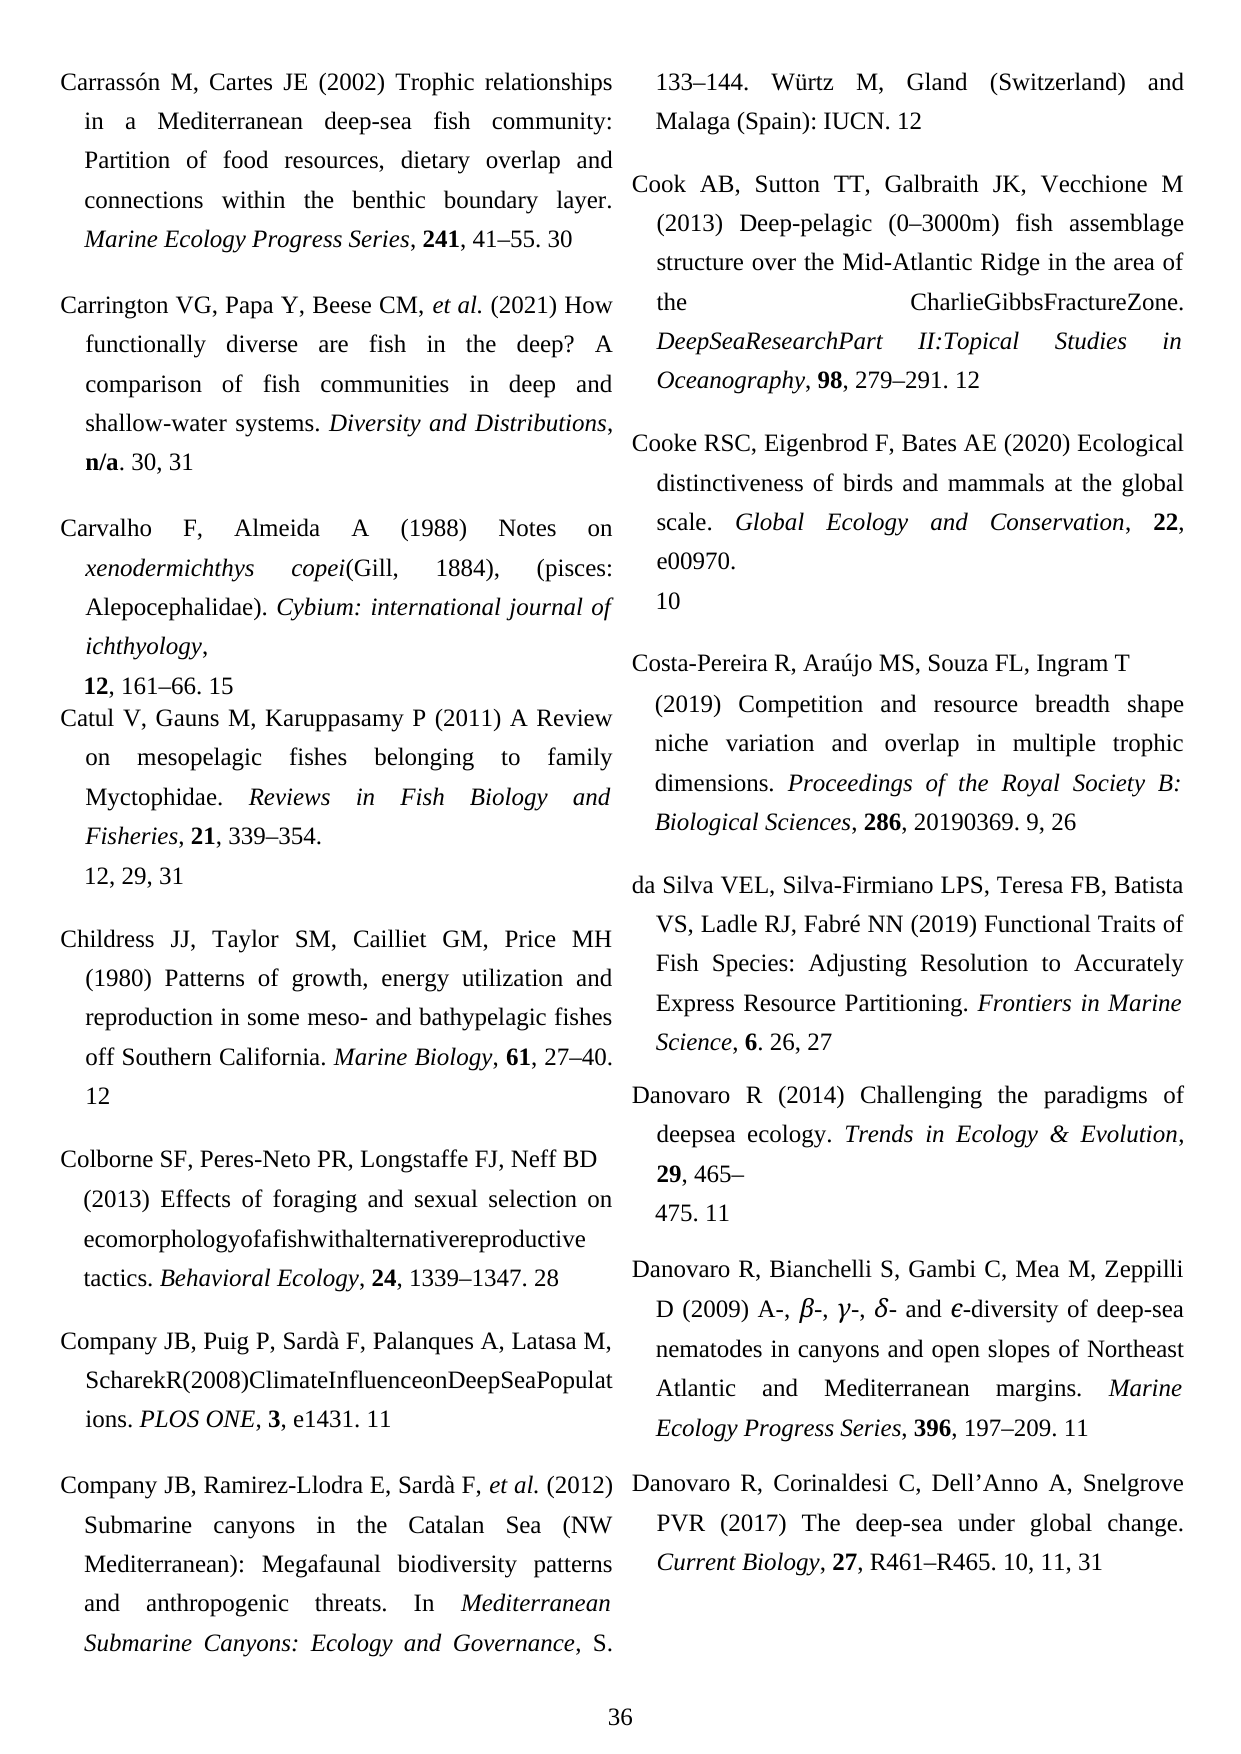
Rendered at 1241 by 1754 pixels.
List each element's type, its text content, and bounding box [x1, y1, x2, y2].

text Cook AB, Sutton TT, Galbraith JK, Vecchione M (2013) Deep-pelagic (0–3000m) fish assemblage structure over the Mid-Atlantic Ridge in the area of the CharlieGibbsFractureZone. DeepSeaResearchPart II:Topical Studies in Oceanography, 98, 279–291. 12 [632, 169, 1184, 394]
text Danovaro R, Bianchelli S, Gambi C, Mea M, Zeppilli D (2009) A-, β-, γ-, δ- and ϵ-diversity of deep-sea nematodes in canyons and open slopes of Northeast Atlantic and Mediterranean margins. Marine Ecology Progress Series, 396, 197–209. 11 [632, 1254, 1184, 1442]
text Carrington VG, Papa Y, Beese CM, et al. (2021) How functionally diverse are fish in the deep? A comparison of fish communities in deep and shallow-water systems. Diversity and Distributions, n/a. 30, 31 [60, 290, 613, 476]
text Company JB, Puig P, Sardà F, Palanques A, Latasa M, ScharekR(2008)ClimateInfluenceonDeepSeaPopulations. PLOS ONE, 3, e1431. 11 [60, 1326, 613, 1433]
text (2013) Effects of foraging and sexual selection on ecomorphologyofafishwithalternativereproductive tactics. Behavioral Ecology, 24, 1339–1347. 28 [83, 1184, 613, 1292]
text Childress JJ, Taylor SM, Cailliet GM, Price MH (1980) Patterns of growth, energy utilization and reproduction in some meso- and bathypelagic fishes off Southern California. Marine Biology, 61, 27–40. 12 [60, 924, 613, 1110]
text Carrassón M, Cartes JE (2002) Trophic relationships in a Mediterranean deep-sea fish community: Partition of food resources, dietary overlap and connections within the benthic boundary layer. Marine Ecology Progress Series, 241, 41–55. 30 [60, 67, 613, 253]
text 12, 161–66. 15 [83, 671, 613, 700]
text Company JB, Ramirez-Llodra E, Sardà F, et al. (2012) Submarine canyons in the Catalan Sea (NW Mediterranean): Megafaunal biodiversity patterns and anthropogenic threats. In Mediterranean Submarine Canyons: Ecology and Governance, S. 133–144. Würtz M, Gland (Switzerland) and Malaga (Spain): IUCN. 12 [60, 1470, 613, 1657]
text Carvalho F, Almeida A (1988) Notes on xenodermichthys copei(Gill, 1884), (pisces: Alepocephalidae). Cybium: international journal of ichthyology, [60, 513, 613, 660]
text Cooke RSC, Eigenbrod F, Bates AE (2020) Ecological distinctiveness of birds and mammals at the global scale. Global Ecology and Conservation, 22, e00970. [632, 428, 1184, 575]
text 475. 11 [655, 1198, 1184, 1227]
text Colborne SF, Peres-Neto PR, Longstaffe FJ, Neff BD [60, 1144, 613, 1173]
text Danovaro R (2014) Challenging the paradigms of deepsea ecology. Trends in Ecology & Evolution, 29, 465– [632, 1080, 1184, 1187]
text (2019) Competition and resource breadth shape niche variation and overlap in multiple trophic dimensions. Proceedings of the Royal Society B: Biological Sciences, 286, 20190369. 9, 26 [654, 689, 1184, 836]
text 10 [655, 586, 1184, 615]
text Company JB, Ramirez-Llodra E, Sardà F, et al. (2012) Submarine canyons in the Catalan Sea (NW Mediterranean): Megafaunal biodiversity patterns and anthropogenic threats. In Mediterranean Submarine Canyons: Ecology and Governance, S. 133–144. Würtz M, Gland (Switzerland) and Malaga (Spain): IUCN. 12 [632, 67, 1184, 135]
text Catul V, Gauns M, Karuppasamy P (2011) A Review on mesopelagic fishes belonging to family Myctophidae. Reviews in Fish Biology and Fisheries, 21, 339–354. [60, 703, 613, 850]
text Costa-Pereira R, Araújo MS, Souza FL, Ingram T [632, 648, 1184, 677]
text 12, 29, 31 [84, 861, 613, 889]
text da Silva VEL, Silva-Firmiano LPS, Teresa FB, Batista VS, Ladle RJ, Fabré NN (2019) Functional Traits of Fish Species: Adjusting Resolution to Accurately Express Resource Partitioning. Frontiers in Marine Science, 6. 26, 27 [632, 870, 1184, 1056]
text Danovaro R, Corinaldesi C, Dell’Anno A, Snelgrove PVR (2017) The deep-sea under global change. Current Biology, 27, R461–R465. 10, 11, 31 [632, 1468, 1184, 1576]
